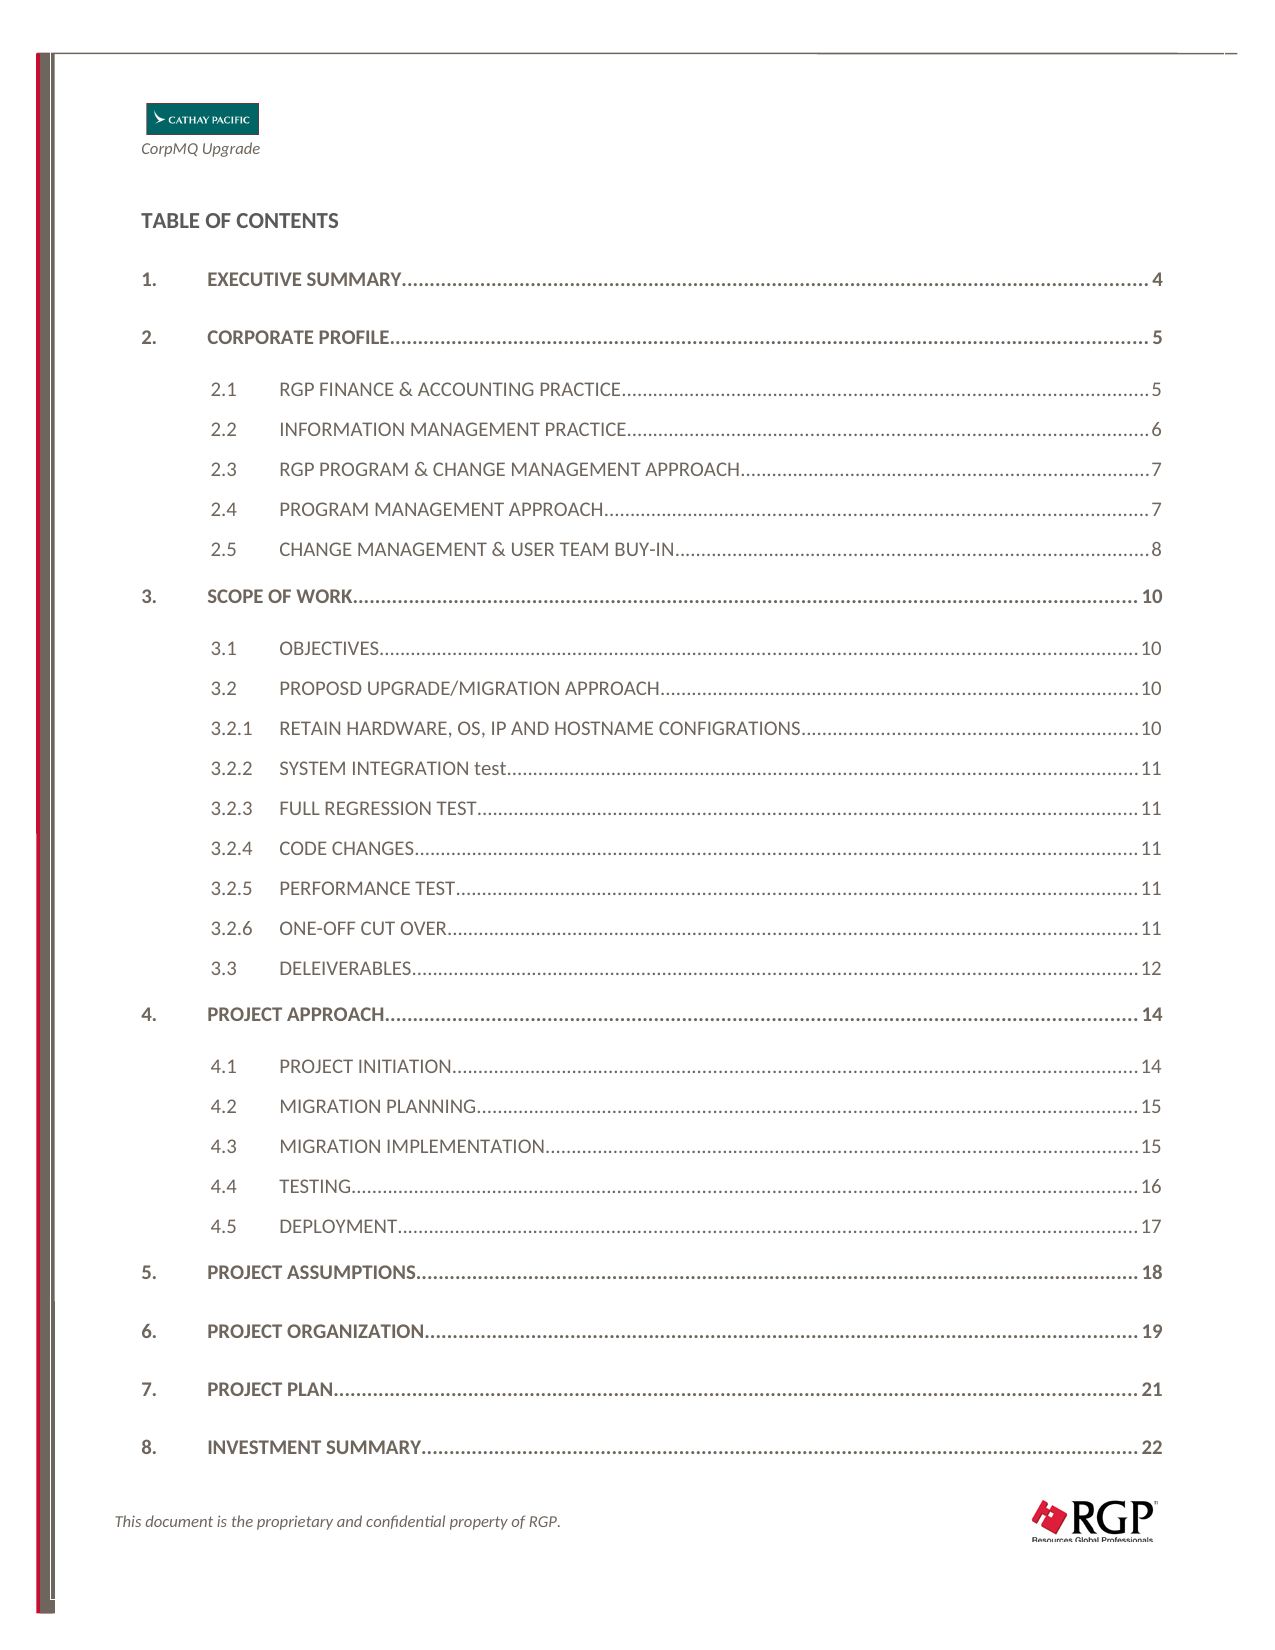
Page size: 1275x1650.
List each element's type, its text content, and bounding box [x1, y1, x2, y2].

text 4. PROJECT APPROACH 14 [141, 995, 1162, 1028]
text 5. PROJECT ASSUMPTIONS 18 [141, 1253, 1162, 1286]
text 8. INVESTMENT SUMMARY 22 [141, 1428, 1162, 1461]
text TABLE OF CONTENTS [141, 203, 1162, 235]
text 7. PROJECT PLAN 21 [141, 1370, 1162, 1403]
text 3.1 OBJECTIVES 10 [210, 635, 1162, 660]
picture [146, 103, 259, 135]
text 3. SCOPE OF WORK 10 [141, 576, 1162, 610]
text 4.1 PROJECT INITIATION 14 [210, 1053, 1162, 1078]
text 3.3 DELEIVERABLES 12 [210, 955, 1162, 980]
text 2.4 PROGRAM MANAGEMENT APPROACH 7 [210, 496, 1162, 522]
text 6. PROJECT ORGANIZATION 19 [141, 1311, 1162, 1345]
text 2.2 INFORMATION MANAGEMENT PRACTICE 6 [210, 416, 1162, 442]
text 2. CORPORATE PROFILE 5 [141, 318, 1162, 351]
text 4.5 DEPLOYMENT 17 [210, 1213, 1162, 1238]
text 2.3 RGP PROGRAM & CHANGE MANAGEMENT APPROACH 7 [210, 456, 1162, 482]
text 3.2.3 FULL REGRESSION TEST 11 [210, 795, 1162, 820]
text 3.2.6 ONE-OFF CUT OVER 11 [210, 915, 1162, 940]
text 4.4 TESTING 16 [210, 1173, 1162, 1198]
text 3.2.5 PERFORMANCE TEST 11 [210, 875, 1162, 900]
text 4.3 MIGRATION IMPLEMENTATION 15 [210, 1133, 1162, 1158]
text 1. EXECUTIVE SUMMARY 4 [141, 260, 1162, 293]
text 3.2.4 CODE CHANGES 11 [210, 835, 1162, 860]
text 3.2 PROPOSD UPGRADE/MIGRATION APPROACH 10 [210, 675, 1162, 700]
text 2.5 CHANGE MANAGEMENT & USER TEAM BUY-IN 8 [210, 536, 1162, 562]
text 2.1 RGP FINANCE & ACCOUNTING PRACTICE 5 [210, 376, 1162, 402]
text 3.2.2 SYSTEM INTEGRATION test 11 [210, 755, 1162, 780]
text 3.2.1 RETAIN HARDWARE, OS, IP AND HOSTNAME CONFIGRATIONS 10 [210, 715, 1162, 740]
text 4.2 MIGRATION PLANNING 15 [210, 1093, 1162, 1118]
picture [1025, 1495, 1158, 1542]
